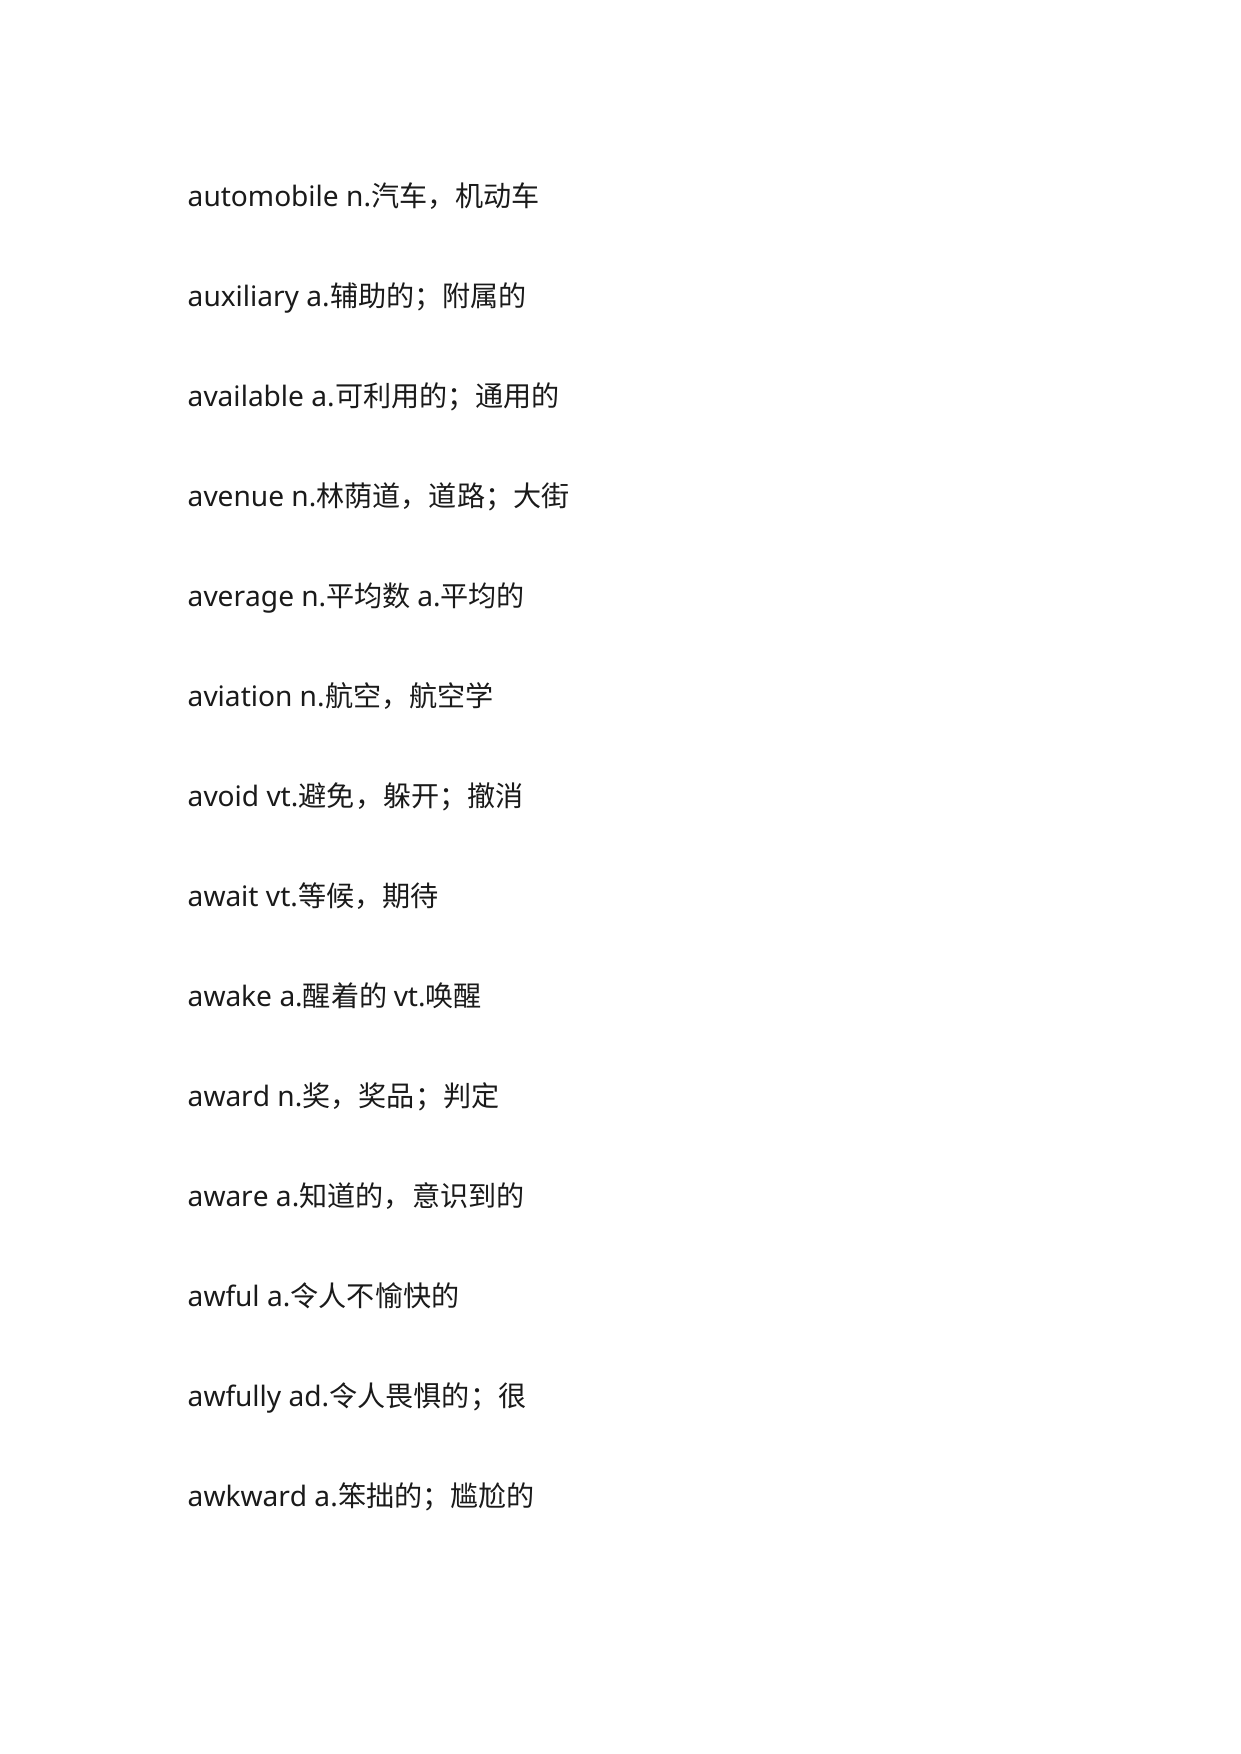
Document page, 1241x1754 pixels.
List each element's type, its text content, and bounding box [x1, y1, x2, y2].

text awfully ad.令人畏惧的；很 [187, 1362, 1053, 1427]
text available a.可利用的；通用的 [187, 362, 1053, 427]
text average n.平均数 a.平均的 [187, 562, 1053, 627]
text auxiliary a.辅助的；附属的 [187, 262, 1053, 327]
text automobile n.汽车，机动车 [187, 162, 1053, 227]
text aviation n.航空，航空学 [187, 662, 1053, 727]
text awake a.醒着的 vt.唤醒 [187, 962, 1053, 1027]
text awful a.令人不愉快的 [187, 1262, 1053, 1327]
text awkward a.笨拙的；尴尬的 [187, 1462, 1053, 1527]
text avoid vt.避免，躲开；撤消 [187, 762, 1053, 827]
text award n.奖，奖品；判定 [187, 1062, 1053, 1127]
text await vt.等候，期待 [187, 862, 1053, 927]
text aware a.知道的，意识到的 [187, 1162, 1053, 1227]
text avenue n.林荫道，道路；大街 [187, 462, 1053, 527]
